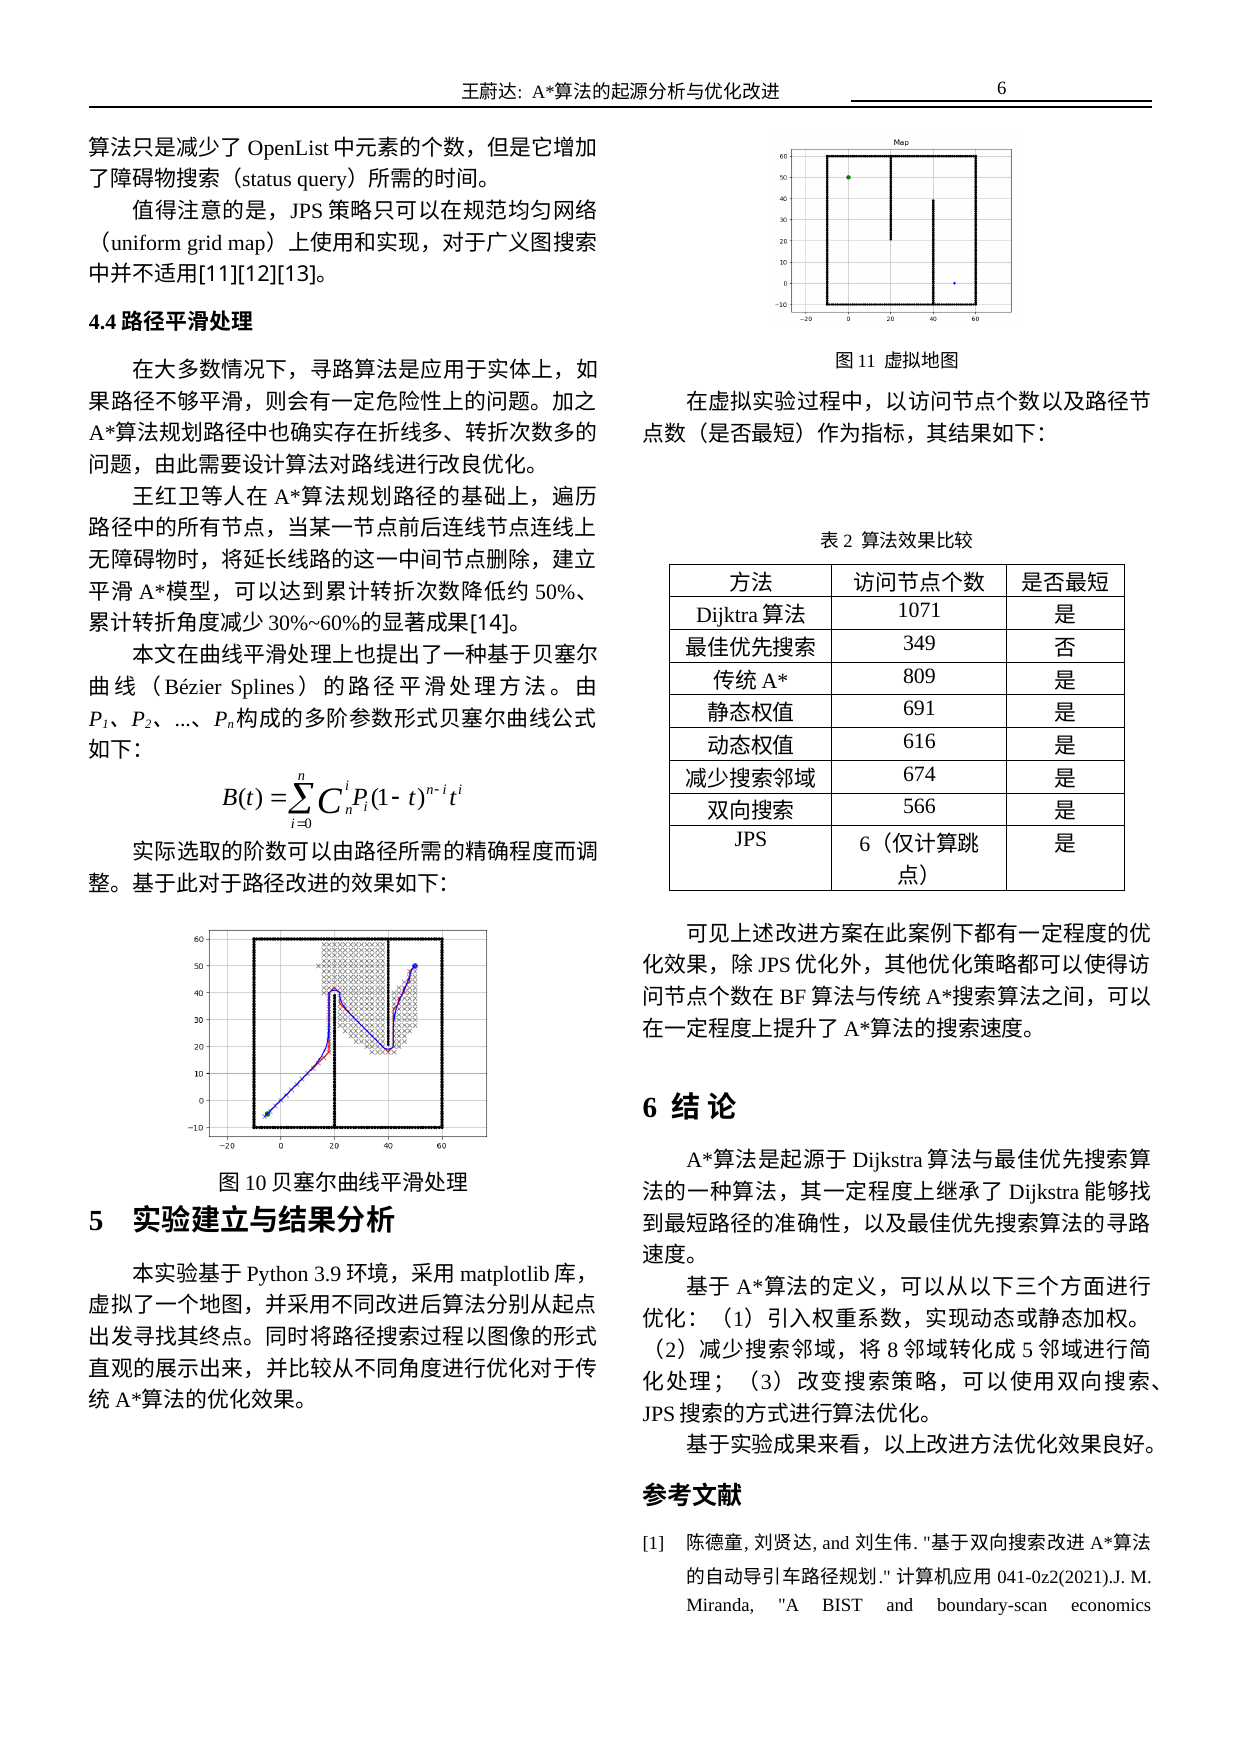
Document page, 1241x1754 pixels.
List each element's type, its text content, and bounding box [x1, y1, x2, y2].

text 王红卫等人在A*算法规划路径的基础上，遍历路径中的所有节点，当某一节点前后连线节点连线上无障碍物时，将延长线路的这一中间节点删除，建立平滑A*模型，可以达到累计转折次数降低约50%、累计转折角度减少30%~60%的显著成果[14]。 [89, 479, 598, 637]
table_cell 1071 [832, 597, 1006, 629]
table_cell 809 [832, 663, 1006, 694]
table_header 方法 [670, 565, 831, 596]
table_cell 674 [832, 761, 1006, 792]
table_cell 减少搜索邻域 [670, 761, 831, 792]
text 可见上述改进方案在此案例下都有一定程度的优化效果，除JPS优化外，其他优化策略都可以使得访问节点个数在BF算法与传统A*搜索算法之间，可以在一定程度上提升了A*算法的搜索速度。 [642, 916, 1152, 1042]
table_header 是否最短 [1007, 565, 1124, 596]
text 4.4 路径平滑处理 [89, 304, 598, 336]
text 基于实验成果来看，以上改进方法优化效果良好。 [642, 1427, 1152, 1459]
table_cell 是 [1007, 794, 1124, 825]
table_cell 动态权值 [670, 728, 831, 760]
text 图11 虚拟地图 [642, 343, 1152, 376]
table_header 访问节点个数 [832, 565, 1006, 596]
table_cell 349 [832, 630, 1006, 662]
text 6 结 论 [642, 1084, 1152, 1126]
table_cell 是 [1007, 761, 1124, 792]
text 本文在曲线平滑处理上也提出了一种基于贝塞尔曲线（Bézier Splines）的路径平滑处理方法。由P1、P2、...、Pn构成的多阶参数形式贝塞尔曲线公式如下： [89, 637, 598, 764]
table_cell 691 [832, 695, 1006, 727]
table_cell 566 [832, 794, 1006, 825]
text 参考文献 [642, 1475, 1152, 1512]
text 基于A*算法的定义，可以从以下三个方面进行优化：（1）引入权重系数，实现动态或静态加权。（2）减少搜索邻域，将8邻域转化成5邻域进行简化处理；（3）改变搜索策略，可以使用双向搜索、JPS搜索的方式进行算法优化。 [642, 1269, 1152, 1427]
table_cell 静态权值 [670, 695, 831, 727]
table_cell Dijktra算法 [670, 597, 831, 629]
text 实际选取的阶数可以由路径所需的精确程度而调整。基于此对于路径改进的效果如下： [89, 834, 598, 897]
text 表2 算法效果比较 [642, 523, 1152, 555]
table_cell JPS [670, 826, 831, 889]
picture [775, 129, 1019, 327]
table_cell 是 [1007, 826, 1124, 889]
picture [164, 897, 522, 1166]
table_cell 传统A* [670, 663, 831, 694]
table_cell 最佳优先搜索 [670, 630, 831, 662]
text 图10 贝塞尔曲线平滑处理 [89, 1165, 598, 1197]
table_cell 是 [1007, 663, 1124, 694]
table_cell 是 [1007, 695, 1124, 727]
table_cell 616 [832, 728, 1006, 760]
text 在虚拟实验过程中，以访问节点个数以及路径节点数（是否最短）作为指标，其结果如下： [642, 384, 1152, 447]
table_cell 否 [1007, 630, 1124, 662]
text 值得注意的是，JPS策略只可以在规范均匀网络（uniform grid map）上使用和实现，对于广义图搜索中并不适用[11][12][13]。 [89, 193, 598, 288]
table_cell 双向搜索 [670, 794, 831, 825]
table_cell 是 [1007, 728, 1124, 760]
text 本实验基于Python 3.9环境，采用matplotlib库，虚拟了一个地图，并采用不同改进后算法分别从起点出发寻找其终点。同时将路径搜索过程以图像的形式直观的展示出来，并比较从不同角度进行优化对于传统A*算法的优化效果。 [89, 1256, 598, 1414]
text 在大多数情况下，寻路算法是应用于实体上，如果路径不够平滑，则会有一定危险性上的问题。加之A*算法规划路径中也确实存在折线多、转折次数多的问题，由此需要设计算法对路线进行改良优化。 [89, 352, 598, 479]
list 实验建立与结果分析 [89, 1197, 598, 1239]
table_cell 6（仅计算跳点） [832, 826, 1006, 889]
text A*算法是起源于Dijkstra算法与最佳优先搜索算法的一种算法，其一定程度上继承了Dijkstra能够找到最短路径的准确性，以及最佳优先搜索算法的寻路速度。 [642, 1142, 1152, 1269]
table_cell 是 [1007, 597, 1124, 629]
